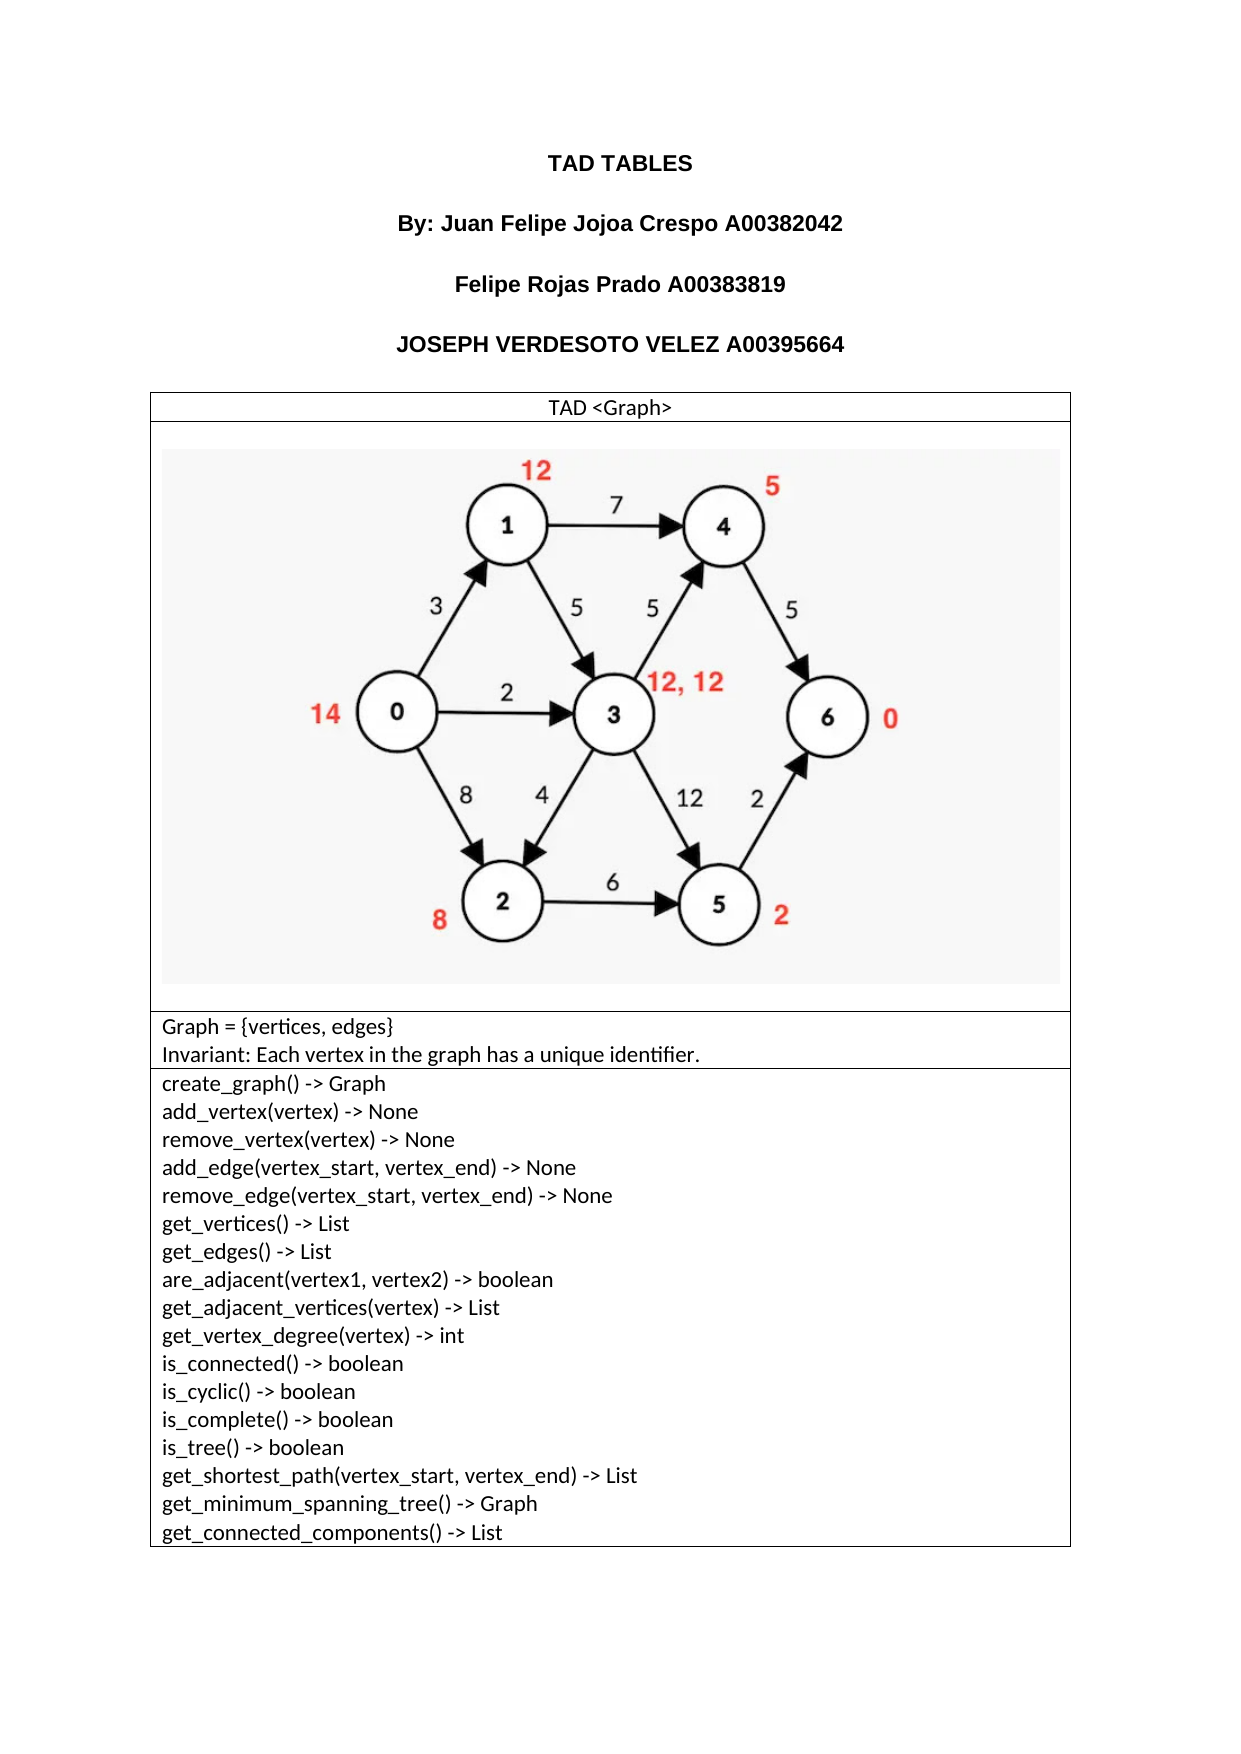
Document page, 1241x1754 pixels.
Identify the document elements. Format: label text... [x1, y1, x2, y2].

table_cell Graph = {vertices, edges} Invariant: Each vertex in the graph has a unique identifier. [151, 1012, 1070, 1068]
text JOSEPH VERDESOTO VELEZ A00395664 [150, 331, 1090, 358]
table_cell [151, 422, 1070, 1011]
picture [161, 449, 1061, 984]
text Felipe Rojas Prado A00383819 [150, 271, 1090, 297]
text TAD TABLES [150, 150, 1090, 176]
table_header TAD <Graph> [151, 393, 1070, 421]
table_cell create_graph() -> Graph add_vertex(vertex) -> None remove_vertex(vertex) -> None add_edge(vertex_start, vertex_end) -> None remove_edge(vertex_start, vertex_end) -> None get_vertices() -> List get_edges() -> List are_adjacent(vertex1, vertex2) -> boolean get_adjacent_vertices(vertex) -> List get_vertex_degree(vertex) -> int is_connected() -> boolean is_cyclic() -> boolean is_complete() -> boolean is_tree() -> boolean get_shortest_path(vertex_start, vertex_end) -> List get_minimum_spanning_tree() -> Graph get_connected_components() -> List [151, 1069, 1070, 1546]
text By: Juan Felipe Jojoa Crespo A00382042 [150, 210, 1090, 237]
